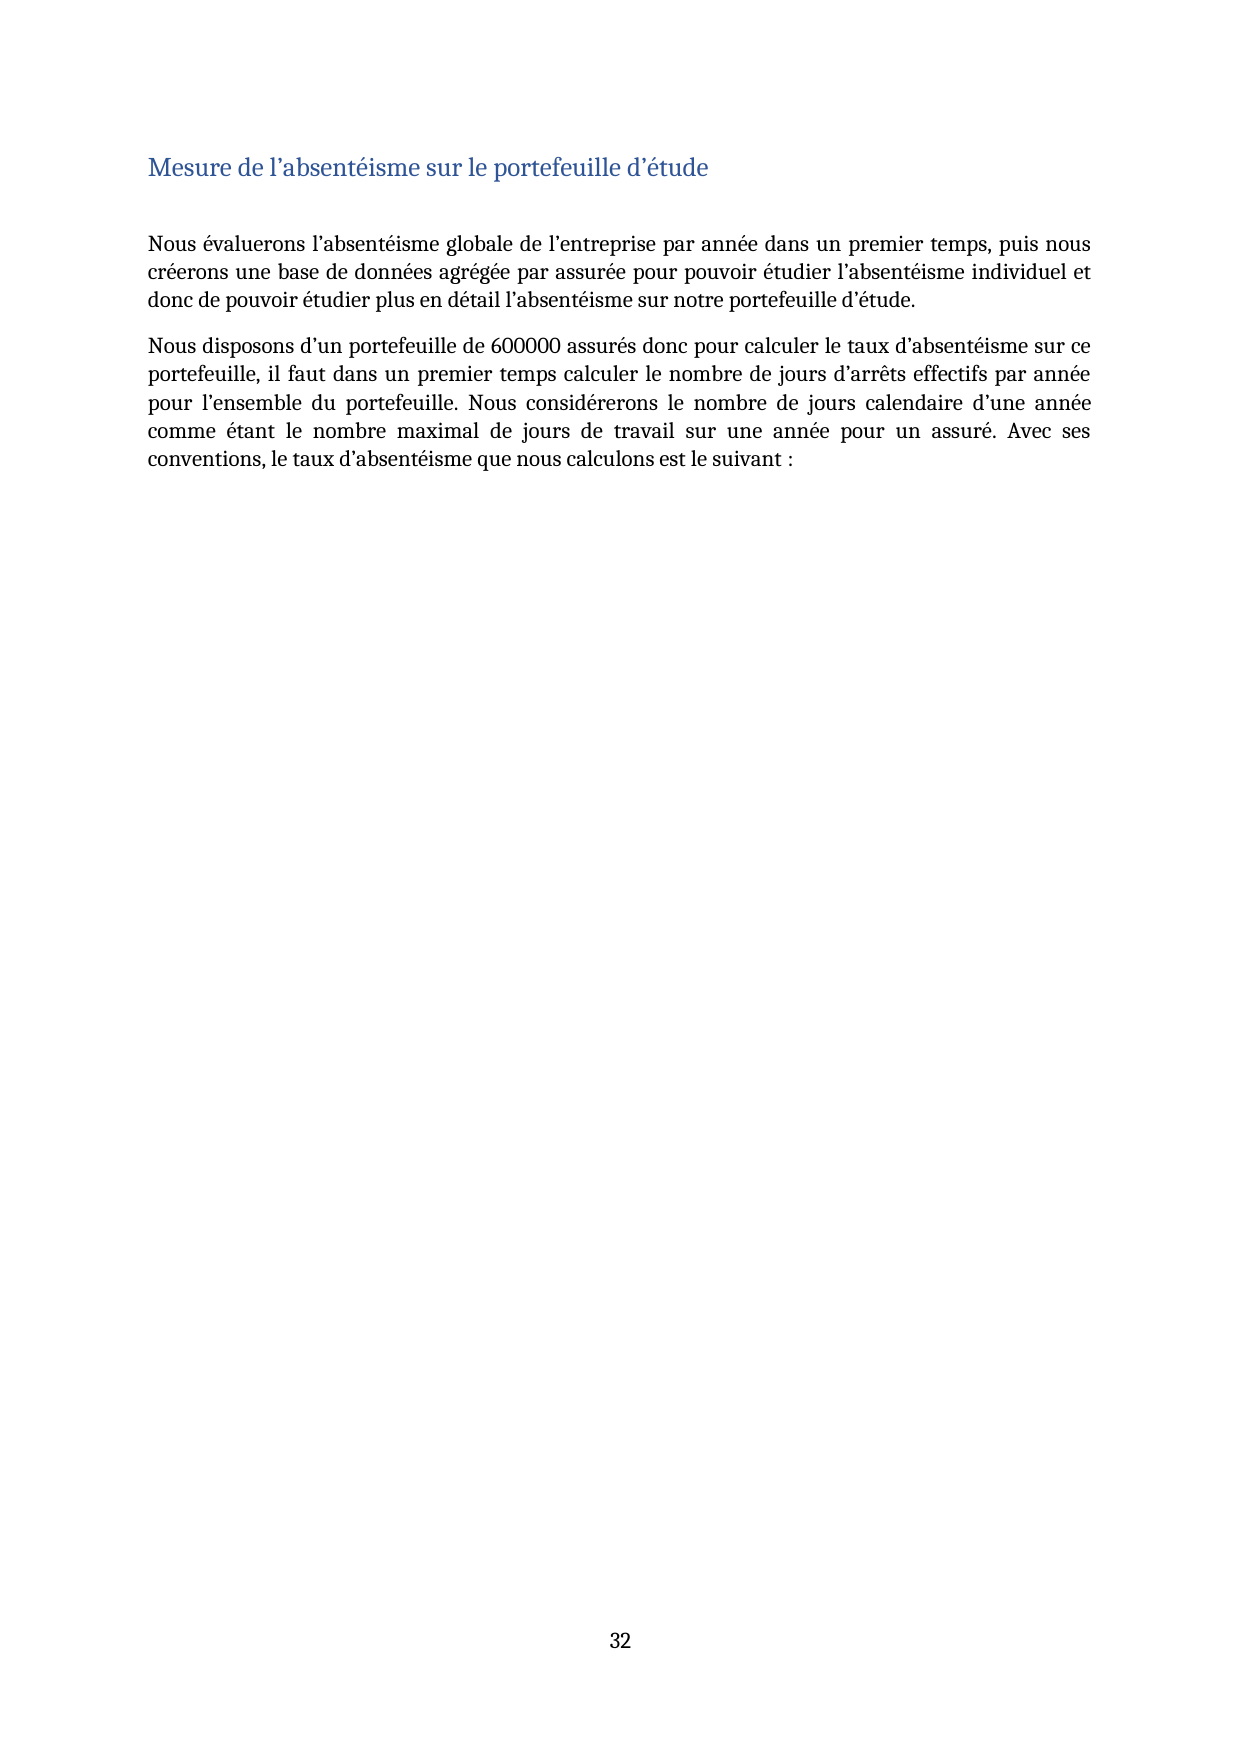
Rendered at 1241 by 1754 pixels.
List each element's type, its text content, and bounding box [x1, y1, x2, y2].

subtitle Mesure de l’absentéisme sur le portefeuille d’étude [148, 152, 1093, 183]
text Nous disposons d’un portefeuille de 600000 assurés donc pour calculer le taux d’absentéisme sur ce portefeuille, il faut dans un premier temps calculer le nombre de jours d’arrêts effectifs par année pour l’ensemble du portefeuille. Nous considérerons le nombre de jours calendaire d’une année comme étant le nombre maximal de jours de travail sur une année pour un assuré. Avec ses conventions, le taux d’absentéisme que nous calculons est le suivant : [148, 332, 1093, 472]
text Nous évaluerons l’absentéisme globale de l’entreprise par année dans un premier temps, puis nous créerons une base de données agrégée par assurée pour pouvoir étudier l’absentéisme individuel et donc de pouvoir étudier plus en détail l’absentéisme sur notre portefeuille d’étude. [148, 230, 1093, 314]
